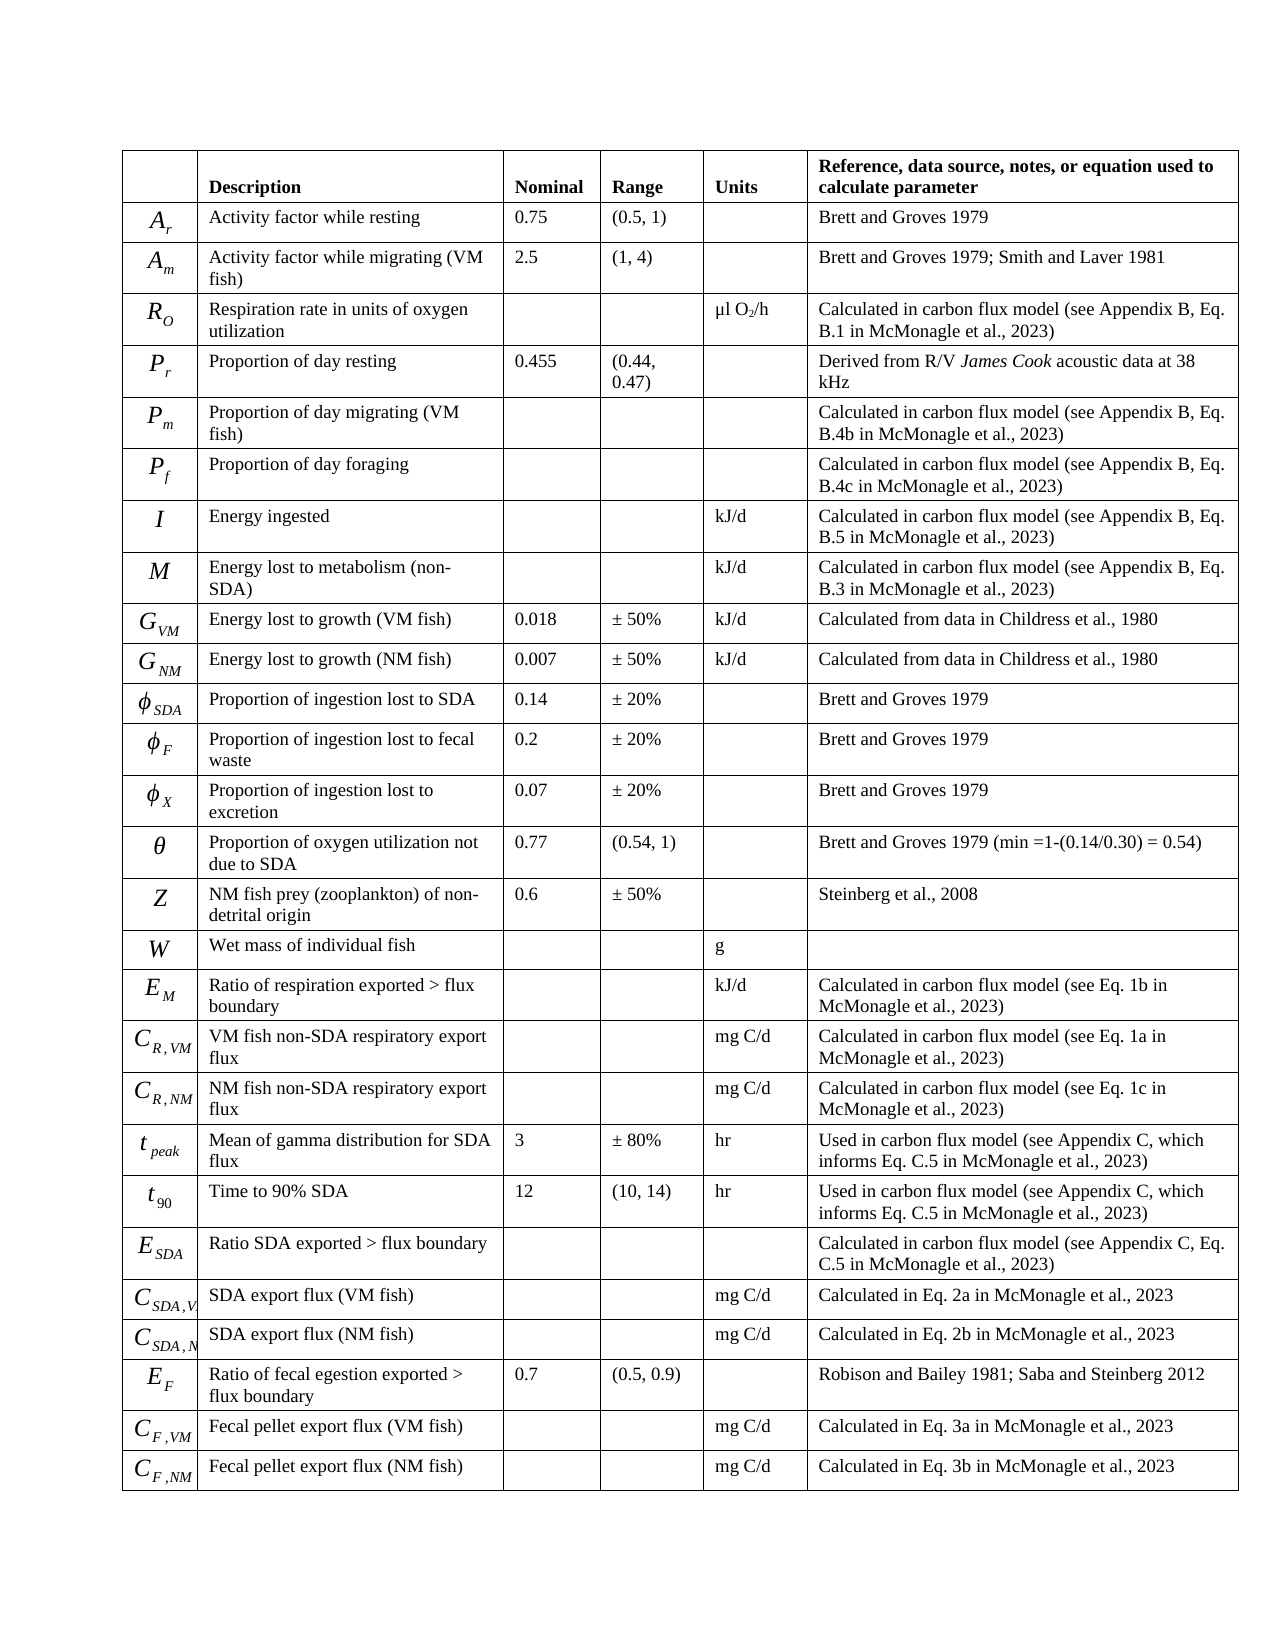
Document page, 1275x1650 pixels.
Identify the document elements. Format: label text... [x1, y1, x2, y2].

table_cell Activity factor while resting [198, 203, 503, 242]
table_cell [601, 553, 703, 603]
table_cell Calculated in carbon flux model (see Eq. 1b in McMonagle et al., 2023) [808, 970, 1238, 1020]
table_cell (0.5, 1) [601, 203, 703, 242]
table_cell g [704, 931, 807, 969]
table_cell Used in carbon flux model (see Appendix C, which informs Eq. C.5 in McMonagle et al., 2023) [808, 1176, 1238, 1227]
table_cell ± 20% [601, 724, 703, 774]
table_cell [123, 724, 197, 774]
table_cell [704, 203, 807, 242]
table_cell [123, 879, 197, 929]
table_cell Proportion of day foraging [198, 449, 503, 500]
table_header Units [704, 151, 807, 202]
table_cell [123, 604, 197, 643]
table_cell kJ/d [704, 604, 807, 643]
table_cell 0.7 [504, 1360, 600, 1410]
table_cell 0.75 [504, 203, 600, 242]
table_cell Proportion of day migrating (VM fish) [198, 398, 503, 448]
table_cell [504, 1021, 600, 1072]
table_cell 0.07 [504, 776, 600, 826]
table_cell 0.455 [504, 346, 600, 397]
table_cell ± 80% [601, 1125, 703, 1175]
table_cell [504, 449, 600, 500]
table_cell SDA export flux (VM fish) [198, 1280, 503, 1318]
table_cell [504, 1411, 600, 1450]
table_cell Wet mass of individual fish [198, 931, 503, 969]
table_cell Calculated from data in Childress et al., 1980 [808, 604, 1238, 643]
table_cell 12 [504, 1176, 600, 1227]
table_cell [704, 879, 807, 929]
table_cell [504, 931, 600, 969]
table_cell [504, 1280, 600, 1318]
table_cell 2.5 [504, 243, 600, 293]
table_cell mg C/d [704, 1451, 807, 1490]
table_cell ± 20% [601, 684, 703, 723]
table_header Range [601, 151, 703, 202]
table_cell Calculated in carbon flux model (see Eq. 1c in McMonagle et al., 2023) [808, 1073, 1238, 1124]
table_cell Fecal pellet export flux (VM fish) [198, 1411, 503, 1450]
table_cell Proportion of day resting [198, 346, 503, 397]
table_cell [704, 776, 807, 826]
table_cell Calculated in carbon flux model (see Eq. 1a in McMonagle et al., 2023) [808, 1021, 1238, 1072]
table_cell Calculated in carbon flux model (see Appendix B, Eq. B.4c in McMonagle et al., 2023) [808, 449, 1238, 500]
table_cell [123, 398, 197, 448]
table_cell Calculated in Eq. 2a in McMonagle et al., 2023 [808, 1280, 1238, 1318]
table_cell [123, 970, 197, 1020]
table_cell VM fish non-SDA respiratory export flux [198, 1021, 503, 1072]
table_cell [123, 1360, 197, 1410]
table_cell [123, 1021, 197, 1072]
table_cell ± 20% [601, 776, 703, 826]
table_cell [504, 1228, 600, 1279]
table_cell Energy lost to metabolism (non-SDA) [198, 553, 503, 603]
table_cell (0.5, 0.9) [601, 1360, 703, 1410]
table_cell [123, 203, 197, 242]
table_cell Ratio SDA exported > flux boundary [198, 1228, 503, 1279]
table_cell Calculated in Eq. 3b in McMonagle et al., 2023 [808, 1451, 1238, 1490]
table_cell Mean of gamma distribution for SDA flux [198, 1125, 503, 1175]
table_cell Calculated in Eq. 2b in McMonagle et al., 2023 [808, 1320, 1238, 1358]
table_cell [123, 449, 197, 500]
table_cell Robison and Bailey 1981; Saba and Steinberg 2012 [808, 1360, 1238, 1410]
table_cell Steinberg et al., 2008 [808, 879, 1238, 929]
table_cell [601, 1280, 703, 1318]
table_cell 0.007 [504, 644, 600, 683]
table_cell [601, 1228, 703, 1279]
table_cell [704, 346, 807, 397]
table_cell [123, 1228, 197, 1279]
table_cell [704, 398, 807, 448]
table_cell Proportion of oxygen utilization not due to SDA [198, 827, 503, 878]
table_cell [504, 501, 600, 552]
table_cell [601, 1451, 703, 1490]
table_cell [123, 827, 197, 878]
table_cell Brett and Groves 1979 [808, 684, 1238, 723]
table_cell 0.14 [504, 684, 600, 723]
table_cell Used in carbon flux model (see Appendix C, which informs Eq. C.5 in McMonagle et al., 2023) [808, 1125, 1238, 1175]
table_header Description [198, 151, 503, 202]
table_cell Derived from R/V James Cook acoustic data at 38 kHz [808, 346, 1238, 397]
table_cell hr [704, 1176, 807, 1227]
table_cell [504, 294, 600, 345]
table_cell 0.018 [504, 604, 600, 643]
table_cell (0.44, 0.47) [601, 346, 703, 397]
table_cell [123, 501, 197, 552]
table_cell [123, 553, 197, 603]
table_cell Brett and Groves 1979; Smith and Laver 1981 [808, 243, 1238, 293]
table_cell kJ/d [704, 970, 807, 1020]
table_header Reference, data source, notes, or equation used to calculate parameter [808, 151, 1238, 202]
table_cell Calculated in carbon flux model (see Appendix B, Eq. B.4b in McMonagle et al., 2023) [808, 398, 1238, 448]
table_cell [123, 1411, 197, 1450]
table_cell Calculated in carbon flux model (see Appendix C, Eq. C.5 in McMonagle et al., 2023) [808, 1228, 1238, 1279]
table_cell [123, 776, 197, 826]
table_cell Energy lost to growth (VM fish) [198, 604, 503, 643]
table_cell Brett and Groves 1979 [808, 724, 1238, 774]
table_cell Calculated in carbon flux model (see Appendix B, Eq. B.1 in McMonagle et al., 2023) [808, 294, 1238, 345]
table_cell Calculated from data in Childress et al., 1980 [808, 644, 1238, 683]
table_cell Energy lost to growth (NM fish) [198, 644, 503, 683]
table_cell [601, 398, 703, 448]
table_cell 0.2 [504, 724, 600, 774]
table_cell ± 50% [601, 879, 703, 929]
table_cell (1, 4) [601, 243, 703, 293]
table_cell [601, 970, 703, 1020]
table_cell mg C/d [704, 1320, 807, 1358]
table_cell [123, 243, 197, 293]
table_cell ± 50% [601, 644, 703, 683]
table_cell Ratio of fecal egestion exported > flux boundary [198, 1360, 503, 1410]
table_cell ± 50% [601, 604, 703, 643]
table_header [123, 151, 197, 202]
table_cell (10, 14) [601, 1176, 703, 1227]
table_cell NM fish prey (zooplankton) of non-detrital origin [198, 879, 503, 929]
table_cell [123, 644, 197, 683]
table_cell Time to 90% SDA [198, 1176, 503, 1227]
table_cell mg C/d [704, 1411, 807, 1450]
table_cell [504, 553, 600, 603]
table_cell [601, 1021, 703, 1072]
table_cell [601, 1411, 703, 1450]
table_cell Brett and Groves 1979 (min =1-(0.14/0.30) = 0.54) [808, 827, 1238, 878]
table_cell [123, 1280, 197, 1318]
table_cell [504, 1320, 600, 1358]
table_cell Energy ingested [198, 501, 503, 552]
table_cell [504, 1073, 600, 1124]
table_cell 0.77 [504, 827, 600, 878]
table_cell [601, 1320, 703, 1358]
table_cell [704, 1360, 807, 1410]
table_cell μl O2/h [704, 294, 807, 345]
table_cell Respiration rate in units of oxygen utilization [198, 294, 503, 345]
table_cell [704, 243, 807, 293]
table_cell kJ/d [704, 553, 807, 603]
table_cell Fecal pellet export flux (NM fish) [198, 1451, 503, 1490]
table_cell [601, 449, 703, 500]
table_cell [504, 970, 600, 1020]
table_cell Calculated in Eq. 3a in McMonagle et al., 2023 [808, 1411, 1238, 1450]
table_cell 3 [504, 1125, 600, 1175]
table_cell kJ/d [704, 501, 807, 552]
table_cell [123, 931, 197, 969]
table_cell (0.54, 1) [601, 827, 703, 878]
table_cell mg C/d [704, 1021, 807, 1072]
table_cell [704, 724, 807, 774]
table_cell NM fish non-SDA respiratory export flux [198, 1073, 503, 1124]
table_cell Calculated in carbon flux model (see Appendix B, Eq. B.3 in McMonagle et al., 2023) [808, 553, 1238, 603]
table_cell Proportion of ingestion lost to excretion [198, 776, 503, 826]
table_cell [704, 449, 807, 500]
table_cell [704, 684, 807, 723]
table_cell [601, 931, 703, 969]
table_header Nominal [504, 151, 600, 202]
table_cell [123, 684, 197, 723]
table_cell Ratio of respiration exported > flux boundary [198, 970, 503, 1020]
table_cell mg C/d [704, 1280, 807, 1318]
table_cell [123, 1176, 197, 1227]
table_cell [704, 827, 807, 878]
table_cell 0.6 [504, 879, 600, 929]
table_cell [123, 1073, 197, 1124]
table_cell [601, 501, 703, 552]
table_cell [123, 1451, 197, 1490]
table_cell [123, 1320, 197, 1358]
table_cell [601, 294, 703, 345]
table_cell Brett and Groves 1979 [808, 776, 1238, 826]
table_cell [704, 1228, 807, 1279]
table_cell Brett and Groves 1979 [808, 203, 1238, 242]
table_cell [504, 1451, 600, 1490]
table_cell Proportion of ingestion lost to SDA [198, 684, 503, 723]
table_cell [808, 931, 1238, 969]
table_cell [504, 398, 600, 448]
table_cell SDA export flux (NM fish) [198, 1320, 503, 1358]
table_cell Calculated in carbon flux model (see Appendix B, Eq. B.5 in McMonagle et al., 2023) [808, 501, 1238, 552]
table_cell mg C/d [704, 1073, 807, 1124]
table_cell hr [704, 1125, 807, 1175]
table_cell Activity factor while migrating (VM fish) [198, 243, 503, 293]
table_cell kJ/d [704, 644, 807, 683]
table_cell [123, 1125, 197, 1175]
table_cell [601, 1073, 703, 1124]
table_cell [123, 346, 197, 397]
table_cell Proportion of ingestion lost to fecal waste [198, 724, 503, 774]
table_cell [123, 294, 197, 345]
